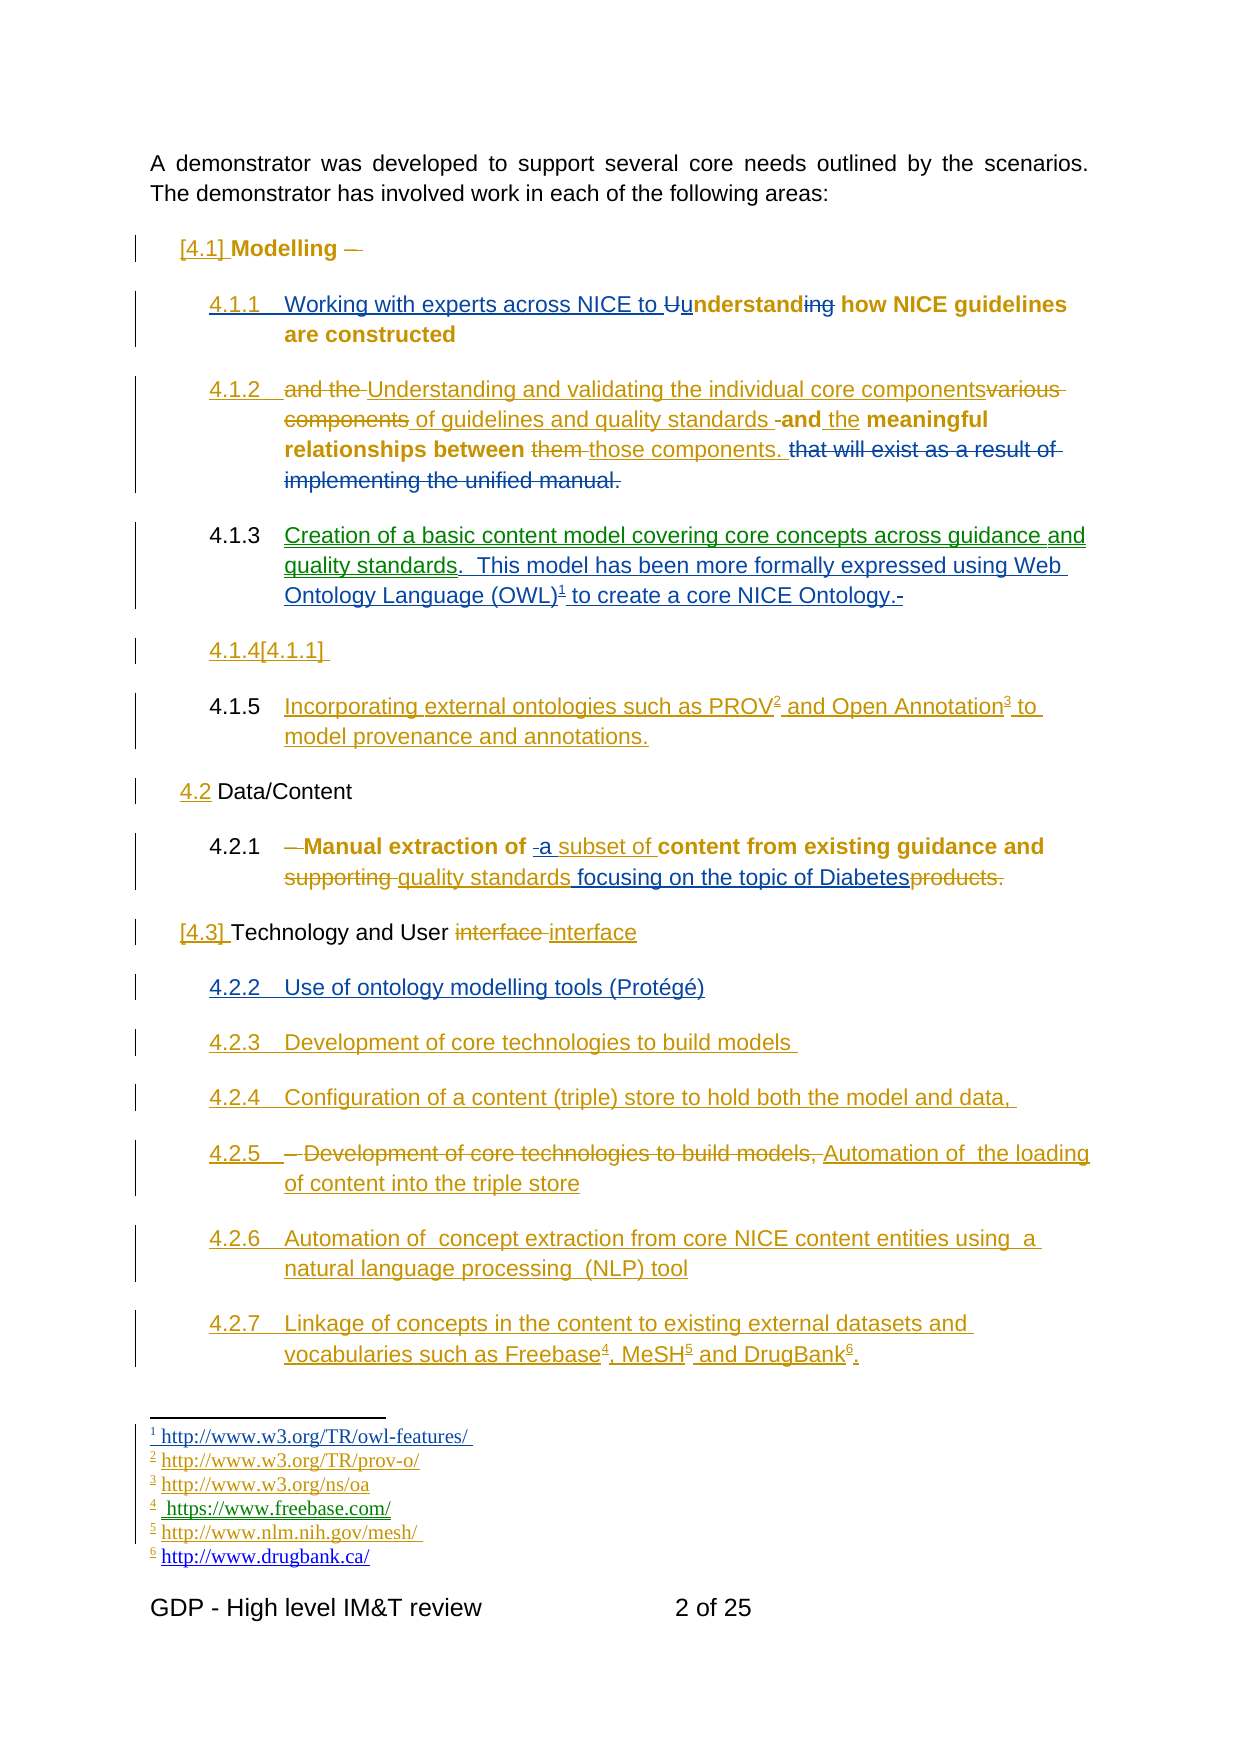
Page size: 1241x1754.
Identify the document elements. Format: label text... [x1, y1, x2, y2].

list Data/Content [179, 778, 1090, 804]
list and meaningful relationships between [209, 376, 1090, 493]
list Technology and User [179, 919, 1090, 945]
list Manual extraction of content from existing guidance and [209, 833, 1090, 890]
list nderstand how NICE guidelines are constructed [209, 291, 1090, 347]
list A demonstrator was developed to support several core needs outlined by the scenarios. The demonstrator has involved work in each of the following areas: [150, 150, 1090, 207]
list Modelling [179, 235, 1090, 262]
